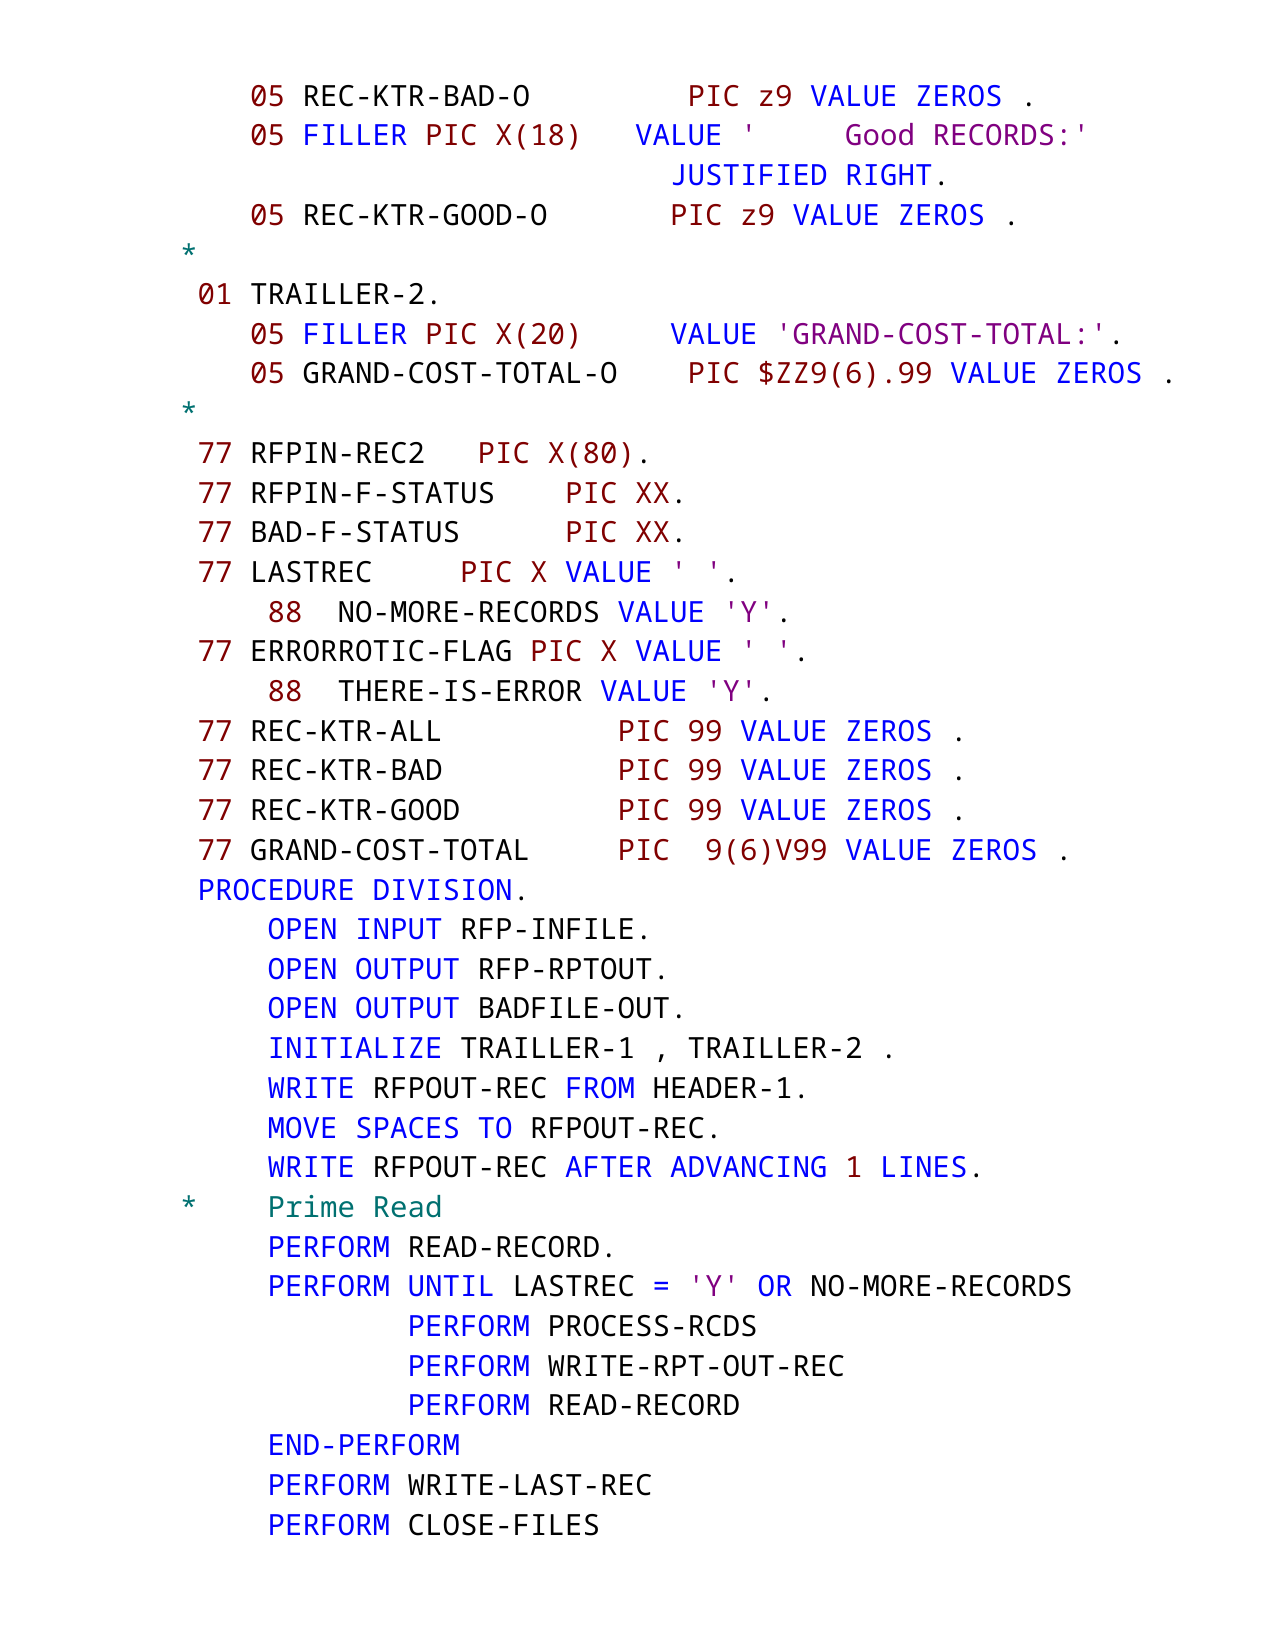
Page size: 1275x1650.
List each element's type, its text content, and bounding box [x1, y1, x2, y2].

text PERFORM WRITE-LAST-REC [75, 1464, 1200, 1504]
text 77 RFPIN-REC2 PIC X(80). [75, 432, 1200, 472]
text PERFORM UNTIL LASTREC = 'Y' OR NO-MORE-RECORDS [75, 1266, 1200, 1305]
text WRITE RFPOUT-REC FROM HEADER-1. [75, 1067, 1200, 1107]
text * Prime Read [75, 1186, 1200, 1226]
text INITIALIZE TRAILLER-1 , TRAILLER-2 . [75, 1027, 1200, 1067]
text OPEN INPUT RFP-INFILE. [75, 908, 1200, 948]
text * [75, 234, 1200, 273]
text PERFORM READ-RECORD. [75, 1226, 1200, 1266]
text 77 ERRORROTIC-FLAG PIC X VALUE ' '. [75, 631, 1200, 670]
text JUSTIFIED RIGHT. [75, 154, 1200, 194]
text 77 GRAND-COST-TOTAL PIC 9(6)V99 VALUE ZEROS . [75, 829, 1200, 869]
text PERFORM READ-RECORD [75, 1385, 1200, 1424]
text END-PERFORM [75, 1424, 1200, 1464]
text 88 THERE-IS-ERROR VALUE 'Y'. [75, 670, 1200, 710]
text 05 FILLER PIC X(18) VALUE ' Good RECORDS:' [75, 115, 1200, 154]
text 77 RFPIN-F-STATUS PIC XX. [75, 472, 1200, 512]
text WRITE RFPOUT-REC AFTER ADVANCING 1 LINES. [75, 1147, 1200, 1186]
text 05 REC-KTR-BAD-O PIC z9 VALUE ZEROS . [75, 75, 1200, 115]
text OPEN OUTPUT BADFILE-OUT. [75, 988, 1200, 1027]
text MOVE SPACES TO RFPOUT-REC. [75, 1107, 1200, 1147]
text PERFORM CLOSE-FILES [75, 1504, 1200, 1543]
text 77 BAD-F-STATUS PIC XX. [75, 512, 1200, 551]
text OPEN OUTPUT RFP-RPTOUT. [75, 948, 1200, 988]
text 01 TRAILLER-2. [75, 273, 1200, 313]
text 88 NO-MORE-RECORDS VALUE 'Y'. [75, 591, 1200, 631]
text PROCEDURE DIVISION. [75, 869, 1200, 908]
text * [75, 392, 1200, 432]
text PERFORM WRITE-RPT-OUT-REC [75, 1345, 1200, 1385]
text PERFORM PROCESS-RCDS [75, 1305, 1200, 1345]
text 05 FILLER PIC X(20) VALUE 'GRAND-COST-TOTAL:'. [75, 313, 1200, 353]
text 05 GRAND-COST-TOTAL-O PIC $ZZ9(6).99 VALUE ZEROS . [75, 353, 1200, 392]
text 05 REC-KTR-GOOD-O PIC z9 VALUE ZEROS . [75, 194, 1200, 234]
text 77 REC-KTR-BAD PIC 99 VALUE ZEROS . [75, 750, 1200, 789]
text 77 REC-KTR-GOOD PIC 99 VALUE ZEROS . [75, 789, 1200, 829]
text 77 LASTREC PIC X VALUE ' '. [75, 551, 1200, 591]
text 77 REC-KTR-ALL PIC 99 VALUE ZEROS . [75, 710, 1200, 750]
